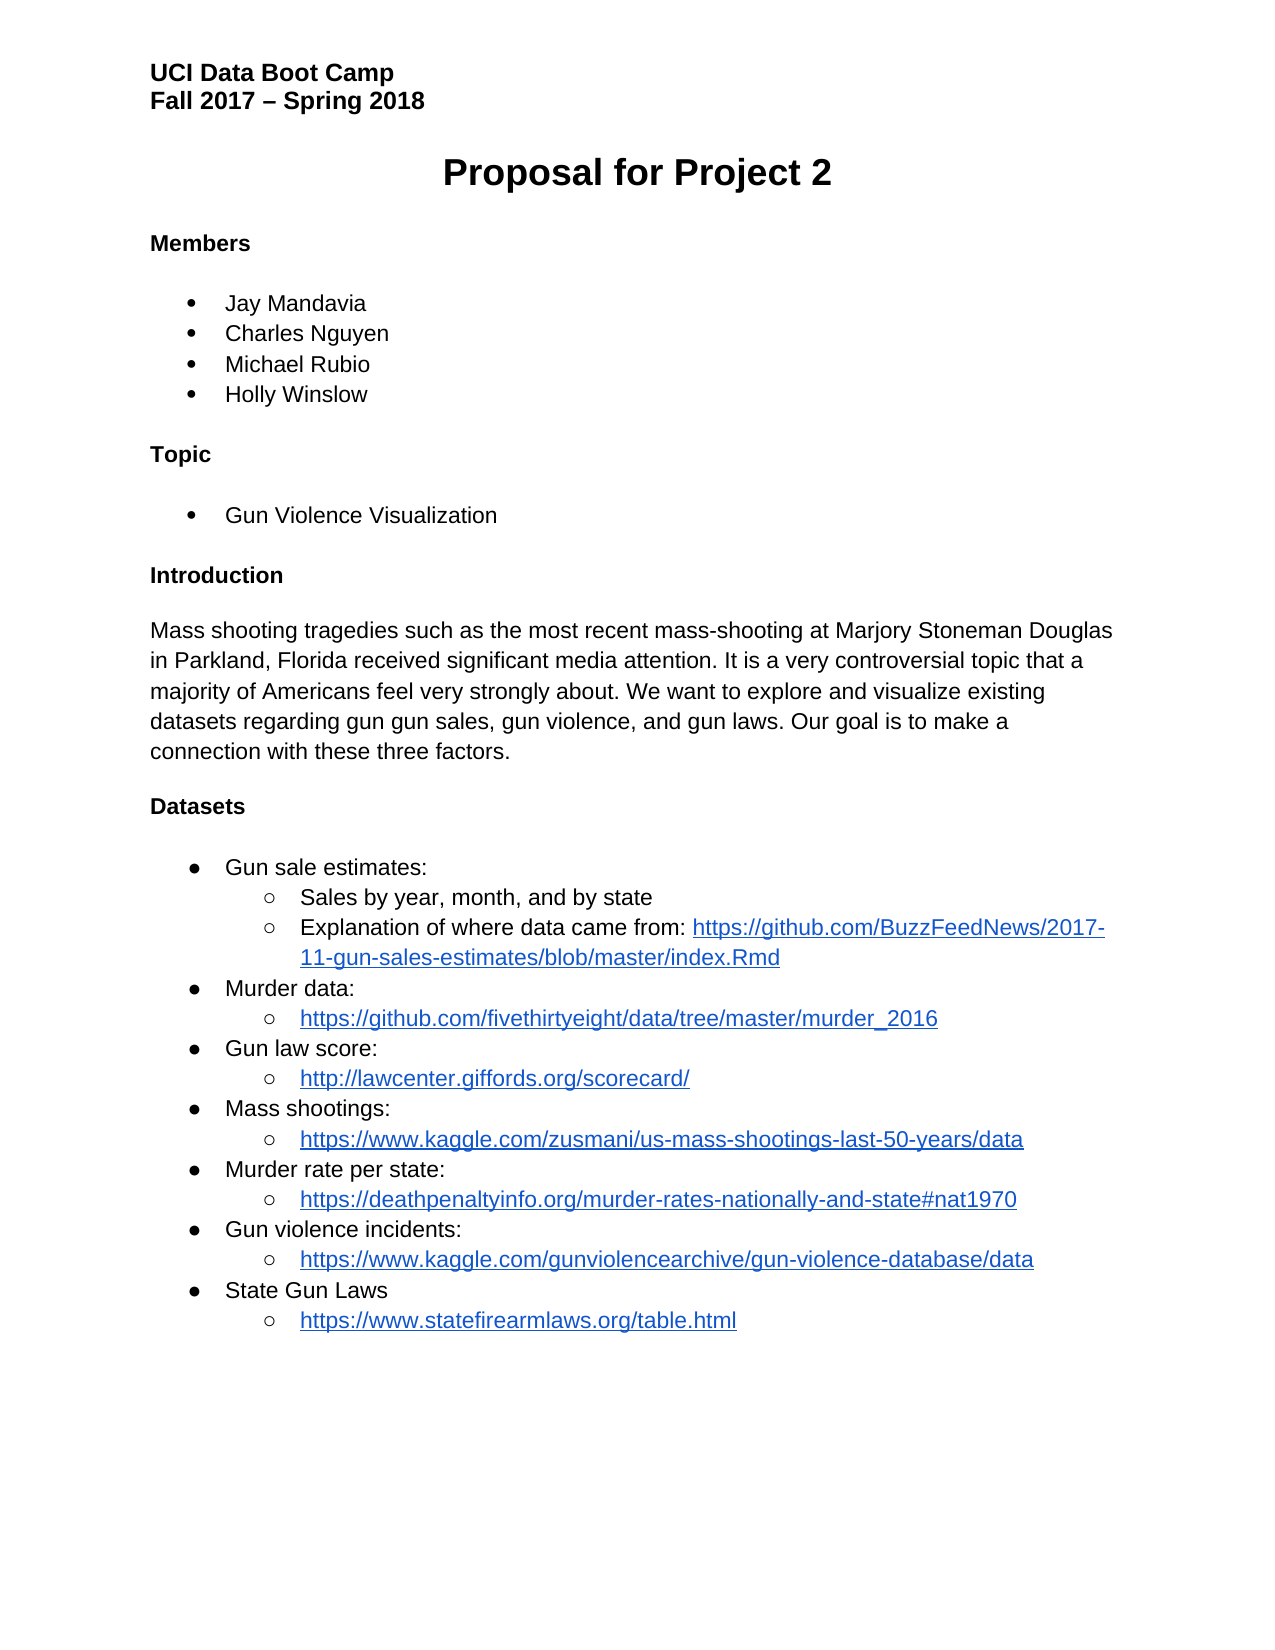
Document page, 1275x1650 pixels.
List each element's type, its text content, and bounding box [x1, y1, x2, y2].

text Proposal for Project 2 [150, 150, 1125, 193]
list http://lawcenter.giffords.org/scorecard/ [262, 1065, 1125, 1092]
list Gun law score: [187, 1035, 1125, 1061]
list Murder data: [187, 974, 1125, 1001]
list Gun violence incidents: [187, 1216, 1125, 1243]
list Mass shootings: [187, 1095, 1125, 1122]
list https://www.kaggle.com/zusmani/us-mass-shootings-last-50-years/data [262, 1126, 1125, 1152]
text Introduction [150, 562, 1125, 588]
list State Gun Laws [187, 1277, 1125, 1303]
list https://www.kaggle.com/gunviolencearchive/gun-violence-database/data [262, 1246, 1125, 1273]
list Murder rate per state: [187, 1156, 1125, 1182]
list Explanation of where data came from: https://github.com/BuzzFeedNews/2017-11-gun-sales-estimates/blob/master/index.Rmd [262, 914, 1125, 971]
list Holly Winslow [187, 381, 1125, 407]
list Gun Violence Visualization [187, 502, 1125, 528]
list Gun sale estimates: [187, 854, 1125, 880]
list https://deathpenaltyinfo.org/murder-rates-nationally-and-state#nat1970 [262, 1186, 1125, 1212]
text Topic [150, 441, 1125, 468]
text Members [150, 230, 1125, 256]
list Jay Mandavia [187, 290, 1125, 317]
list https://www.statefirearmlaws.org/table.html [262, 1307, 1125, 1333]
text Datasets [150, 793, 1125, 820]
list https://github.com/fivethirtyeight/data/tree/master/murder_2016 [262, 1005, 1125, 1031]
list Michael Rubio [187, 351, 1125, 377]
list Sales by year, month, and by state [262, 884, 1125, 910]
list Charles Nguyen [187, 320, 1125, 347]
text Mass shooting tragedies such as the most recent mass-shooting at Marjory Stoneman Douglas in Parkland, Florida received significant media attention. It is a very controversial topic that a majority of Americans feel very strongly about. We want to explore and visualize existing datasets regarding gun gun sales, gun violence, and gun laws. Our goal is to make a connection with these three factors. [150, 617, 1125, 764]
